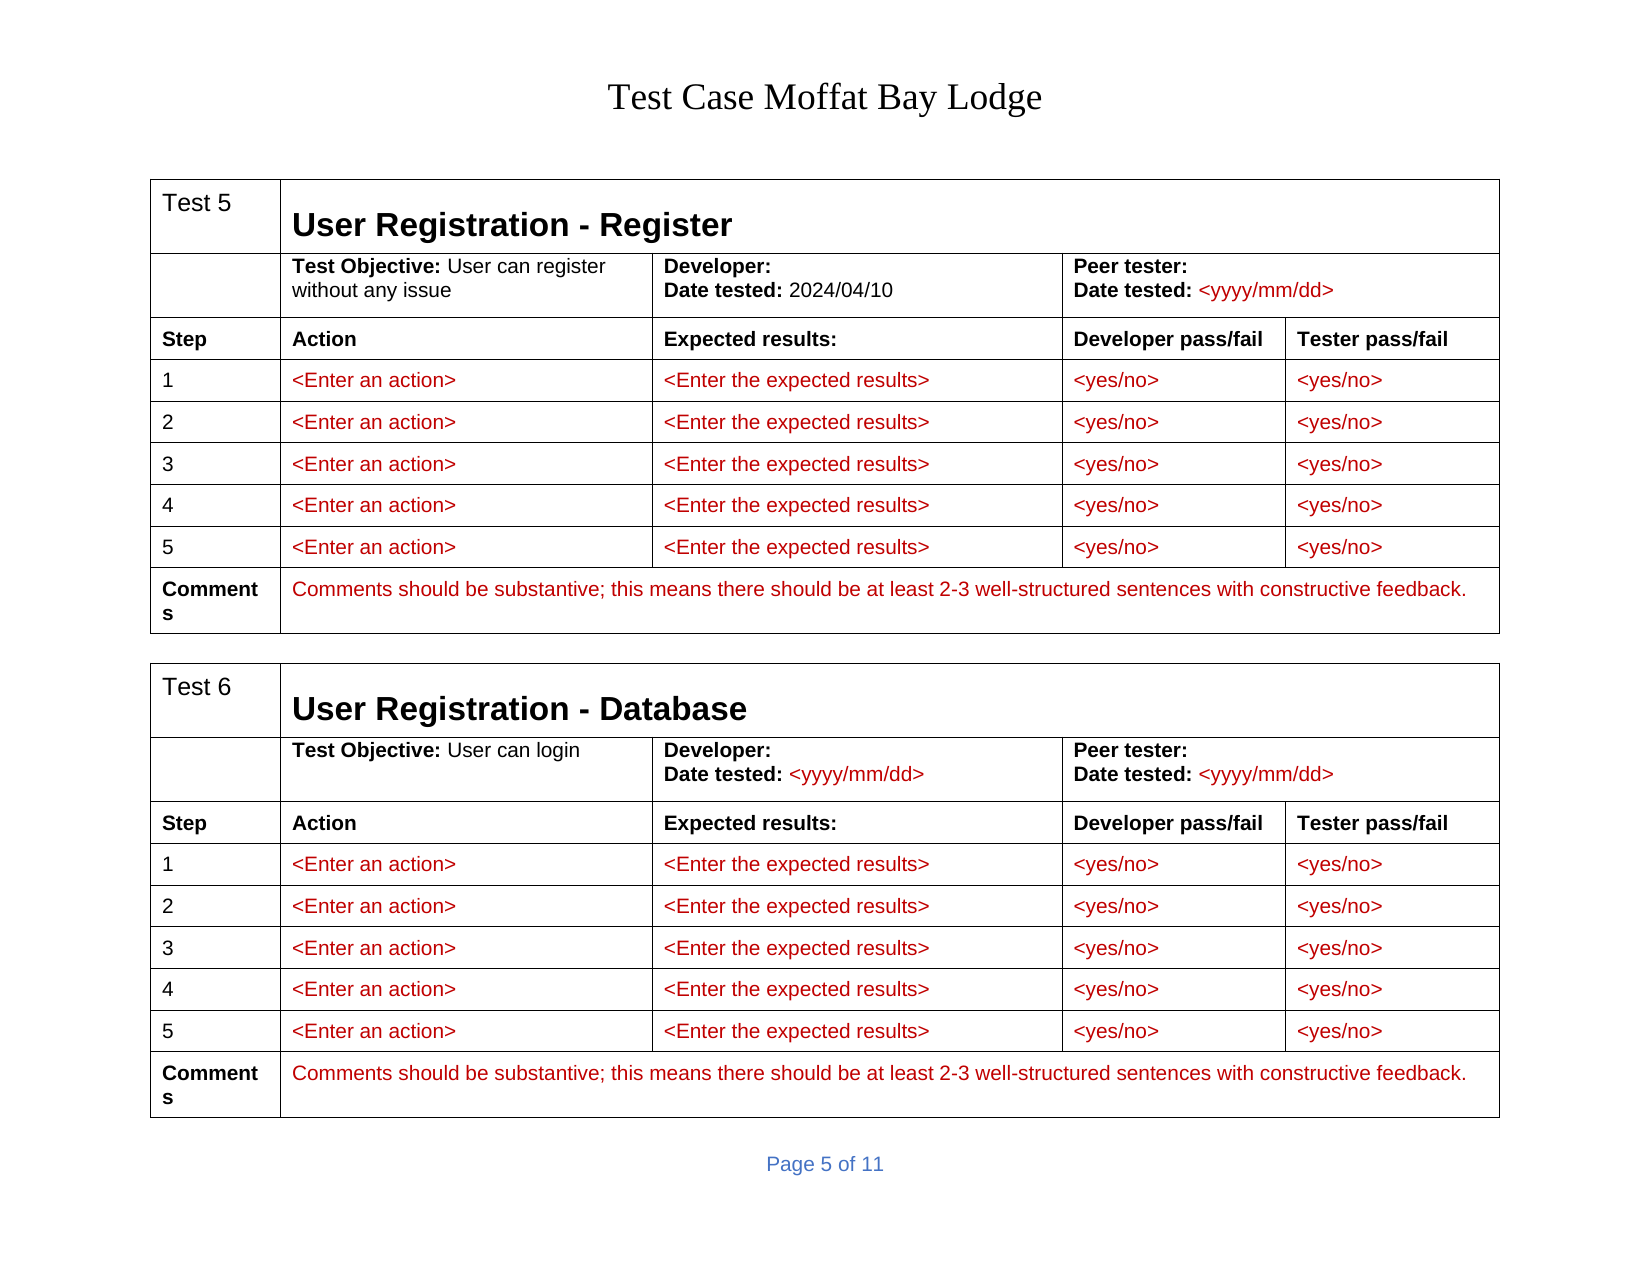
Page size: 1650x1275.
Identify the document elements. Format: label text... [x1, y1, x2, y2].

table_cell <yes/no> [1063, 886, 1285, 926]
table_cell <Enter the expected results> [653, 927, 1062, 968]
table_cell <yes/no> [1286, 886, 1499, 926]
table_cell <Enter the expected results> [653, 402, 1062, 442]
table_cell <Enter an action> [281, 1011, 652, 1051]
table_cell Comments [151, 1052, 280, 1117]
table_cell <Enter an action> [281, 443, 652, 484]
table_cell Peer tester: Date tested: <yyyy/mm/dd> [1063, 254, 1499, 317]
table_header User Registration - Database [281, 664, 1499, 737]
table_header Test 6 [151, 664, 280, 737]
table_cell [151, 738, 280, 801]
table_cell <Enter the expected results> [653, 443, 1062, 484]
table_cell <Enter an action> [281, 969, 652, 1009]
table_cell <Enter an action> [281, 927, 652, 968]
table_cell Expected results: [653, 318, 1062, 359]
table_cell 4 [151, 969, 280, 1009]
table_cell Comments [151, 568, 280, 633]
table_cell <Enter an action> [281, 527, 652, 567]
table_cell <Enter the expected results> [653, 485, 1062, 526]
table_cell <Enter an action> [281, 402, 652, 442]
table_cell <Enter an action> [281, 485, 652, 526]
table_cell <Enter an action> [281, 886, 652, 926]
table_cell <yes/no> [1063, 927, 1285, 968]
table_cell 2 [151, 886, 280, 926]
table_cell <Enter the expected results> [653, 886, 1062, 926]
table_cell <yes/no> [1286, 927, 1499, 968]
table_cell 2 [151, 402, 280, 442]
table_cell <Enter the expected results> [653, 844, 1062, 884]
table_cell Test Objective: User can register without any issue [281, 254, 652, 317]
table_cell <yes/no> [1063, 1011, 1285, 1051]
table_header Test 5 [151, 180, 280, 253]
table_cell Developer: Date tested: 2024/04/10 [653, 254, 1062, 317]
table_cell Developer pass/fail [1063, 318, 1285, 359]
table_cell Step [151, 318, 280, 359]
table_cell Comments should be substantive; this means there should be at least 2-3 well-structured sentences with constructive feedback. [281, 568, 1499, 633]
table_cell <yes/no> [1286, 402, 1499, 442]
table_cell <Enter an action> [281, 844, 652, 884]
table_cell 3 [151, 443, 280, 484]
table_cell <yes/no> [1286, 527, 1499, 567]
table_cell <Enter the expected results> [653, 969, 1062, 1009]
table_cell <yes/no> [1063, 485, 1285, 526]
table_cell <yes/no> [1286, 360, 1499, 401]
table_cell <Enter an action> [281, 360, 652, 401]
table_cell <yes/no> [1063, 527, 1285, 567]
table_cell <yes/no> [1063, 443, 1285, 484]
table_cell 4 [151, 485, 280, 526]
table_cell <yes/no> [1286, 485, 1499, 526]
table_cell Tester pass/fail [1286, 802, 1499, 843]
table_cell <yes/no> [1063, 969, 1285, 1009]
table_cell <yes/no> [1286, 969, 1499, 1009]
table_cell Peer tester: Date tested: <yyyy/mm/dd> [1063, 738, 1499, 801]
table_cell Tester pass/fail [1286, 318, 1499, 359]
table_cell Comments should be substantive; this means there should be at least 2-3 well-structured sentences with constructive feedback. [281, 1052, 1499, 1117]
table_cell <Enter the expected results> [653, 1011, 1062, 1051]
table_cell 3 [151, 927, 280, 968]
table_cell <yes/no> [1286, 443, 1499, 484]
table_cell Step [151, 802, 280, 843]
table_header User Registration - Register [281, 180, 1499, 253]
table_cell <yes/no> [1286, 844, 1499, 884]
table_cell Expected results: [653, 802, 1062, 843]
table_cell <yes/no> [1063, 844, 1285, 884]
table_cell 5 [151, 527, 280, 567]
table_cell <Enter the expected results> [653, 527, 1062, 567]
table_cell <Enter the expected results> [653, 360, 1062, 401]
table_cell <yes/no> [1063, 402, 1285, 442]
table_cell Action [281, 802, 652, 843]
table_cell Action [281, 318, 652, 359]
table_cell [151, 254, 280, 317]
table_cell 1 [151, 844, 280, 884]
table_cell 5 [151, 1011, 280, 1051]
table_cell <yes/no> [1286, 1011, 1499, 1051]
table_cell 1 [151, 360, 280, 401]
table_cell <yes/no> [1063, 360, 1285, 401]
table_cell Developer: Date tested: <yyyy/mm/dd> [653, 738, 1062, 801]
table_cell Developer pass/fail [1063, 802, 1285, 843]
table_cell Test Objective: User can login [281, 738, 652, 801]
